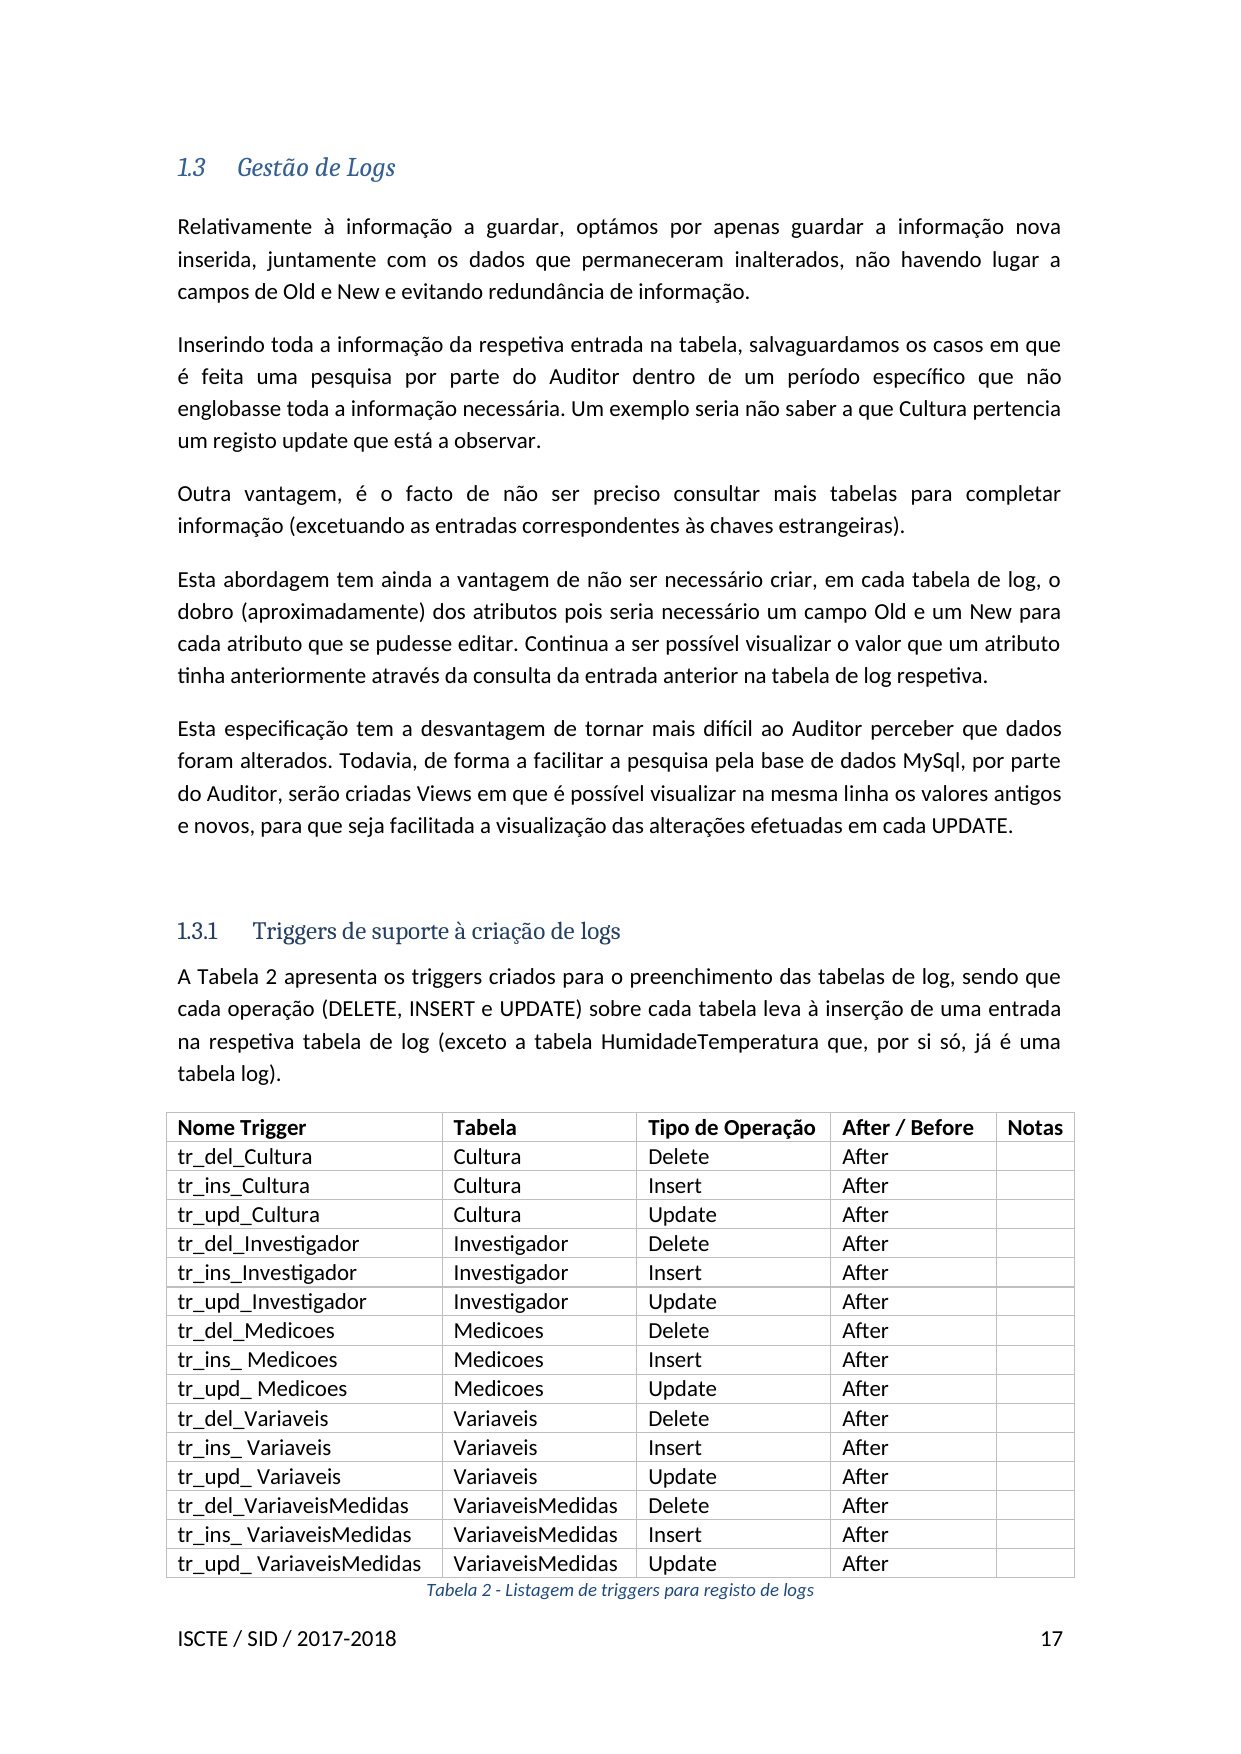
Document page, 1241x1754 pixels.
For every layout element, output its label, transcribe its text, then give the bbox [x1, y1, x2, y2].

table_cell tr_upd_Investigador [167, 1288, 442, 1315]
table_cell After [831, 1258, 996, 1286]
table_header Nome Trigger [167, 1113, 442, 1141]
table_cell Insert [637, 1346, 830, 1373]
table_cell After [831, 1462, 996, 1490]
table_cell After [831, 1433, 996, 1461]
table_cell Update [637, 1375, 830, 1403]
table_cell [997, 1142, 1074, 1170]
table_cell After [831, 1200, 996, 1228]
table_cell tr_ins_ Medicoes [167, 1346, 442, 1373]
table_cell tr_ins_Investigador [167, 1258, 442, 1286]
table_cell Investigador [443, 1229, 636, 1257]
text Inserindo toda a informação da respetiva entrada na tabela, salvaguardamos os casos em que é feita uma pesquisa por parte do Auditor dentro de um período específico que não englobasse toda a informação necessária. Um exemplo seria não saber a que Cultura pertencia um registo update que está a observar. [177, 330, 1063, 454]
table_cell VariaveisMedidas [443, 1520, 636, 1548]
text Tabela 2 - Listagem de triggers para registo de logs [177, 1578, 1063, 1601]
table_cell Delete [637, 1491, 830, 1519]
table_cell Medicoes [443, 1316, 636, 1344]
text Esta abordagem tem ainda a vantagem de não ser necessário criar, em cada tabela de log, o dobro (aproximadamente) dos atributos pois seria necessário um campo Old e um New para cada atributo que se pudesse editar. Continua a ser possível visualizar o valor que um atributo tinha anteriormente através da consulta da entrada anterior na tabela de log respetiva. [177, 565, 1063, 689]
table_cell tr_upd_ Medicoes [167, 1375, 442, 1403]
table_cell Medicoes [443, 1346, 636, 1373]
text Relativamente à informação a guardar, optámos por apenas guardar a informação nova inserida, juntamente com os dados que permaneceram inalterados, não havendo lugar a campos de Old e New e evitando redundância de informação. [177, 212, 1063, 305]
table_cell Update [637, 1288, 830, 1315]
table_cell [997, 1258, 1074, 1286]
table_cell After [831, 1316, 996, 1344]
table_header Tabela [443, 1113, 636, 1141]
table_cell tr_upd_Cultura [167, 1200, 442, 1228]
table_cell Variaveis [443, 1404, 636, 1432]
table_cell [997, 1520, 1074, 1548]
table_cell After [831, 1375, 996, 1403]
table_cell VariaveisMedidas [443, 1549, 636, 1577]
table_cell tr_del_Medicoes [167, 1316, 442, 1344]
table_cell tr_ins_Cultura [167, 1171, 442, 1199]
text Esta especificação tem a desvantagem de tornar mais difícil ao Auditor perceber que dados foram alterados. Todavia, de forma a facilitar a pesquisa pela base de dados MySql, por parte do Auditor, serão criadas Views em que é possível visualizar na mesma linha os valores antigos e novos, para que seja facilitada a visualização das alterações efetuadas em cada UPDATE. [177, 714, 1063, 839]
table_cell After [831, 1142, 996, 1170]
table_cell [997, 1433, 1074, 1461]
table_cell After [831, 1491, 996, 1519]
subtitle Gestão de Logs [177, 152, 1063, 183]
table_cell Insert [637, 1433, 830, 1461]
table_header Notas [997, 1113, 1074, 1141]
table_cell Delete [637, 1229, 830, 1257]
table_cell [997, 1229, 1074, 1257]
table_cell Variaveis [443, 1433, 636, 1461]
table_cell tr_upd_ Variaveis [167, 1462, 442, 1490]
table_cell Update [637, 1200, 830, 1228]
table_cell Insert [637, 1171, 830, 1199]
table_cell Insert [637, 1258, 830, 1286]
table_cell Variaveis [443, 1462, 636, 1490]
table_cell tr_del_Investigador [167, 1229, 442, 1257]
table_cell Cultura [443, 1171, 636, 1199]
table_cell [997, 1346, 1074, 1373]
table_cell VariaveisMedidas [443, 1491, 636, 1519]
table_cell tr_del_Variaveis [167, 1404, 442, 1432]
table_cell Cultura [443, 1142, 636, 1170]
table_cell After [831, 1404, 996, 1432]
table_cell [997, 1171, 1074, 1199]
table_cell tr_upd_ VariaveisMedidas [167, 1549, 442, 1577]
table_cell tr_ins_ Variaveis [167, 1433, 442, 1461]
table_cell Update [637, 1549, 830, 1577]
table_cell After [831, 1520, 996, 1548]
table_cell After [831, 1288, 996, 1315]
table_cell [997, 1549, 1074, 1577]
subtitle Triggers de suporte à criação de logs [177, 917, 1063, 946]
text A Tabela 2 apresenta os triggers criados para o preenchimento das tabelas de log, sendo que cada operação (DELETE, INSERT e UPDATE) sobre cada tabela leva à inserção de uma entrada na respetiva tabela de log (exceto a tabela HumidadeTemperatura que, por si só, já é uma tabela log). [177, 962, 1063, 1087]
table_cell tr_del_Cultura [167, 1142, 442, 1170]
table_cell [997, 1375, 1074, 1403]
table_cell Delete [637, 1316, 830, 1344]
table_cell Update [637, 1462, 830, 1490]
table_cell Investigador [443, 1258, 636, 1286]
table_cell [997, 1404, 1074, 1432]
table_cell tr_ins_ VariaveisMedidas [167, 1520, 442, 1548]
table_header Tipo de Operação [637, 1113, 830, 1141]
table_cell tr_del_VariaveisMedidas [167, 1491, 442, 1519]
table_cell Cultura [443, 1200, 636, 1228]
table_cell [997, 1200, 1074, 1228]
table_cell [997, 1462, 1074, 1490]
table_cell Insert [637, 1520, 830, 1548]
table_cell After [831, 1171, 996, 1199]
table_cell After [831, 1549, 996, 1577]
table_header After / Before [831, 1113, 996, 1141]
table_cell Investigador [443, 1288, 636, 1315]
table_cell [997, 1491, 1074, 1519]
text Outra vantagem, é o facto de não ser preciso consultar mais tabelas para completar informação (excetuando as entradas correspondentes às chaves estrangeiras). [177, 479, 1063, 540]
table_cell Delete [637, 1404, 830, 1432]
table_cell [997, 1288, 1074, 1315]
table_cell [997, 1316, 1074, 1344]
table_cell After [831, 1229, 996, 1257]
table_cell After [831, 1346, 996, 1373]
table_cell Medicoes [443, 1375, 636, 1403]
table_cell Delete [637, 1142, 830, 1170]
